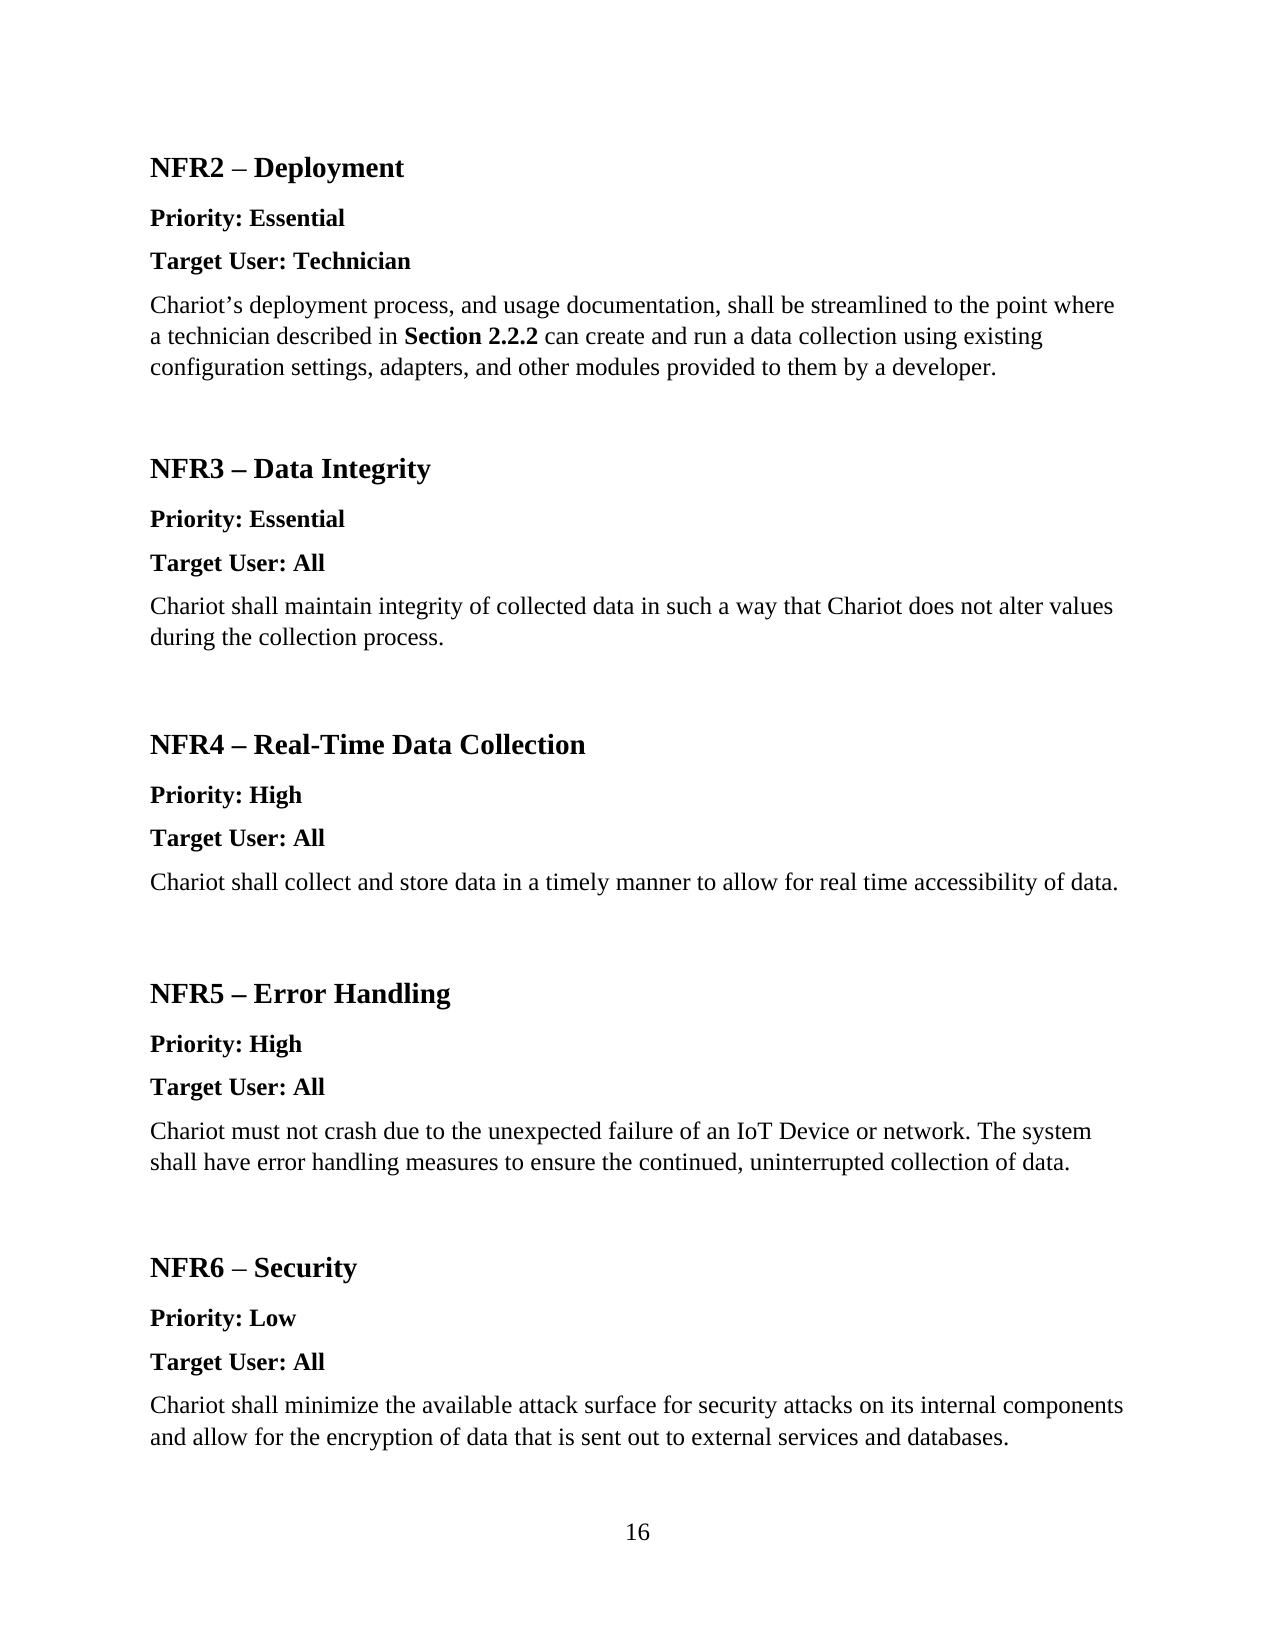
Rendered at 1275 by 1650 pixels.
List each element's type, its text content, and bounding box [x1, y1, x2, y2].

subtitle NFR2 – Deployment [150, 150, 1125, 183]
text Target User: Technician [150, 246, 1125, 275]
text Priority: High [150, 780, 1125, 809]
text Priority: Essential [150, 203, 1125, 232]
text Chariot’s deployment process, and usage documentation, shall be streamlined to the point where a technician described in Section 2.2.2 can create and run a data collection using existing configuration settings, adapters, and other modules provided to them by a developer. [150, 290, 1125, 381]
text Priority: Essential [150, 504, 1125, 533]
text Chariot must not crash due to the unexpected failure of an IoT Device or network. The system shall have error handling measures to ensure the continued, uninterrupted collection of data. [150, 1116, 1125, 1176]
text Target User: All [150, 1072, 1125, 1101]
text Target User: All [150, 548, 1125, 577]
text Chariot shall minimize the available attack surface for security attacks on its internal components and allow for the encryption of data that is sent out to external services and databases. [150, 1391, 1125, 1450]
subtitle NFR4 – Real-Time Data Collection [150, 727, 1125, 761]
text Target User: All [150, 823, 1125, 852]
text Priority: High [150, 1029, 1125, 1057]
text Chariot shall maintain integrity of collected data in such a way that Chariot does not alter values during the collection process. [150, 591, 1125, 651]
subtitle NFR5 – Error Handling [150, 976, 1125, 1009]
subtitle NFR3 – Data Integrity [150, 452, 1125, 485]
text Priority: Low [150, 1303, 1125, 1332]
text Target User: All [150, 1347, 1125, 1376]
text Chariot shall collect and store data in a timely manner to allow for real time accessibility of data. [150, 867, 1125, 896]
subtitle NFR6 – Security [150, 1251, 1125, 1284]
